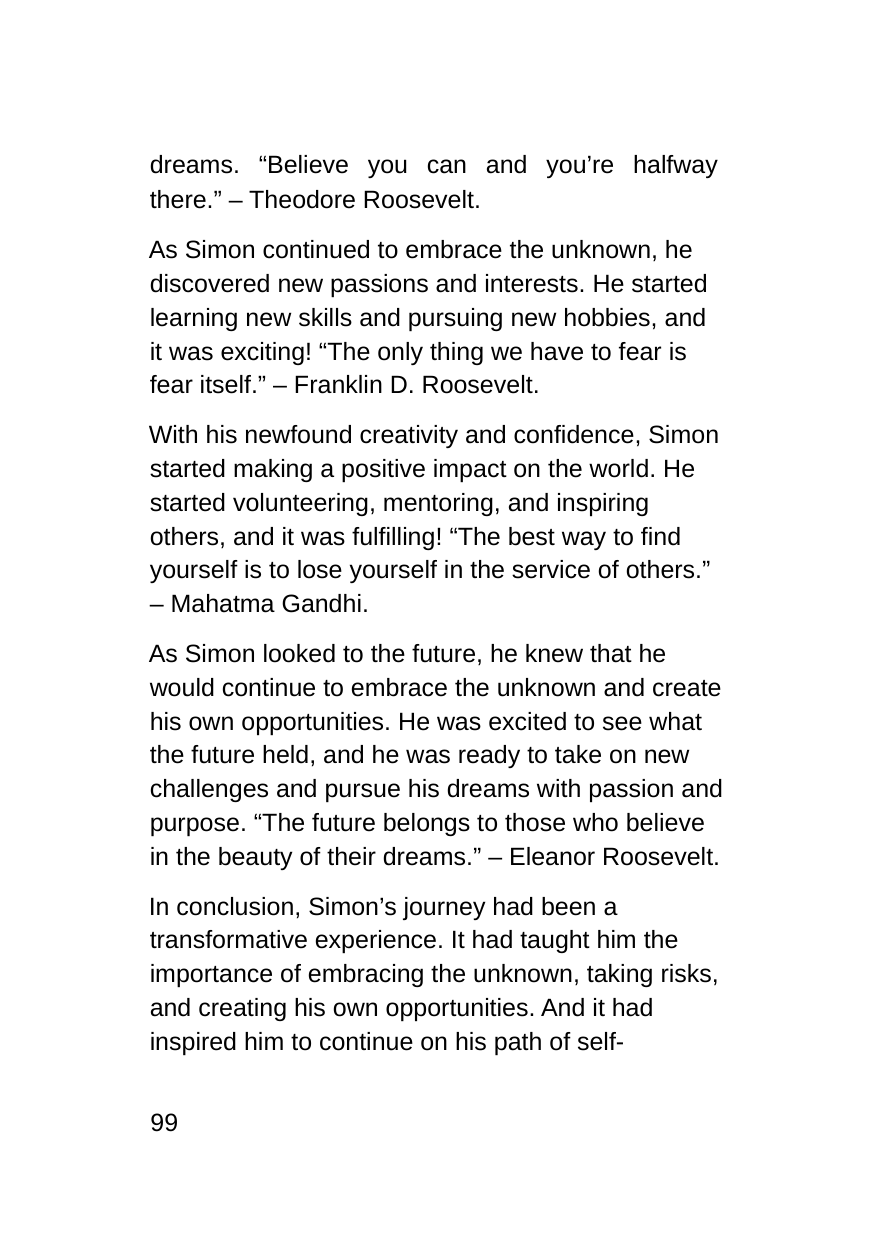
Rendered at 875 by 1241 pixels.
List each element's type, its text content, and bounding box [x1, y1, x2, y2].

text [148, 891, 724, 1056]
text As Simon continued to embrace the unknown, he discovered new passions and interests. He started learning new skills and pursuing new hobbies, and it was exciting! “The only thing we have to fear is fear itself.” – Franklin D. Roosevelt. [148, 235, 724, 399]
text With his newfound creativity and confidence, Simon started making a positive impact on the world. He started volunteering, mentoring, and inspiring others, and it was fulfilling! “The best way to find yourself is to lose yourself in the service of others.” – Mahatma Gandhi. [148, 420, 724, 618]
text As Simon looked to the future, he knew that he would continue to embrace the unknown and create his own opportunities. He was excited to see what the future held, and he was ready to take on new challenges and pursue his dreams with passion and purpose. “The future belongs to those who believe in the beauty of their dreams.” – Eleanor Roosevelt. [148, 639, 724, 871]
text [148, 150, 718, 214]
